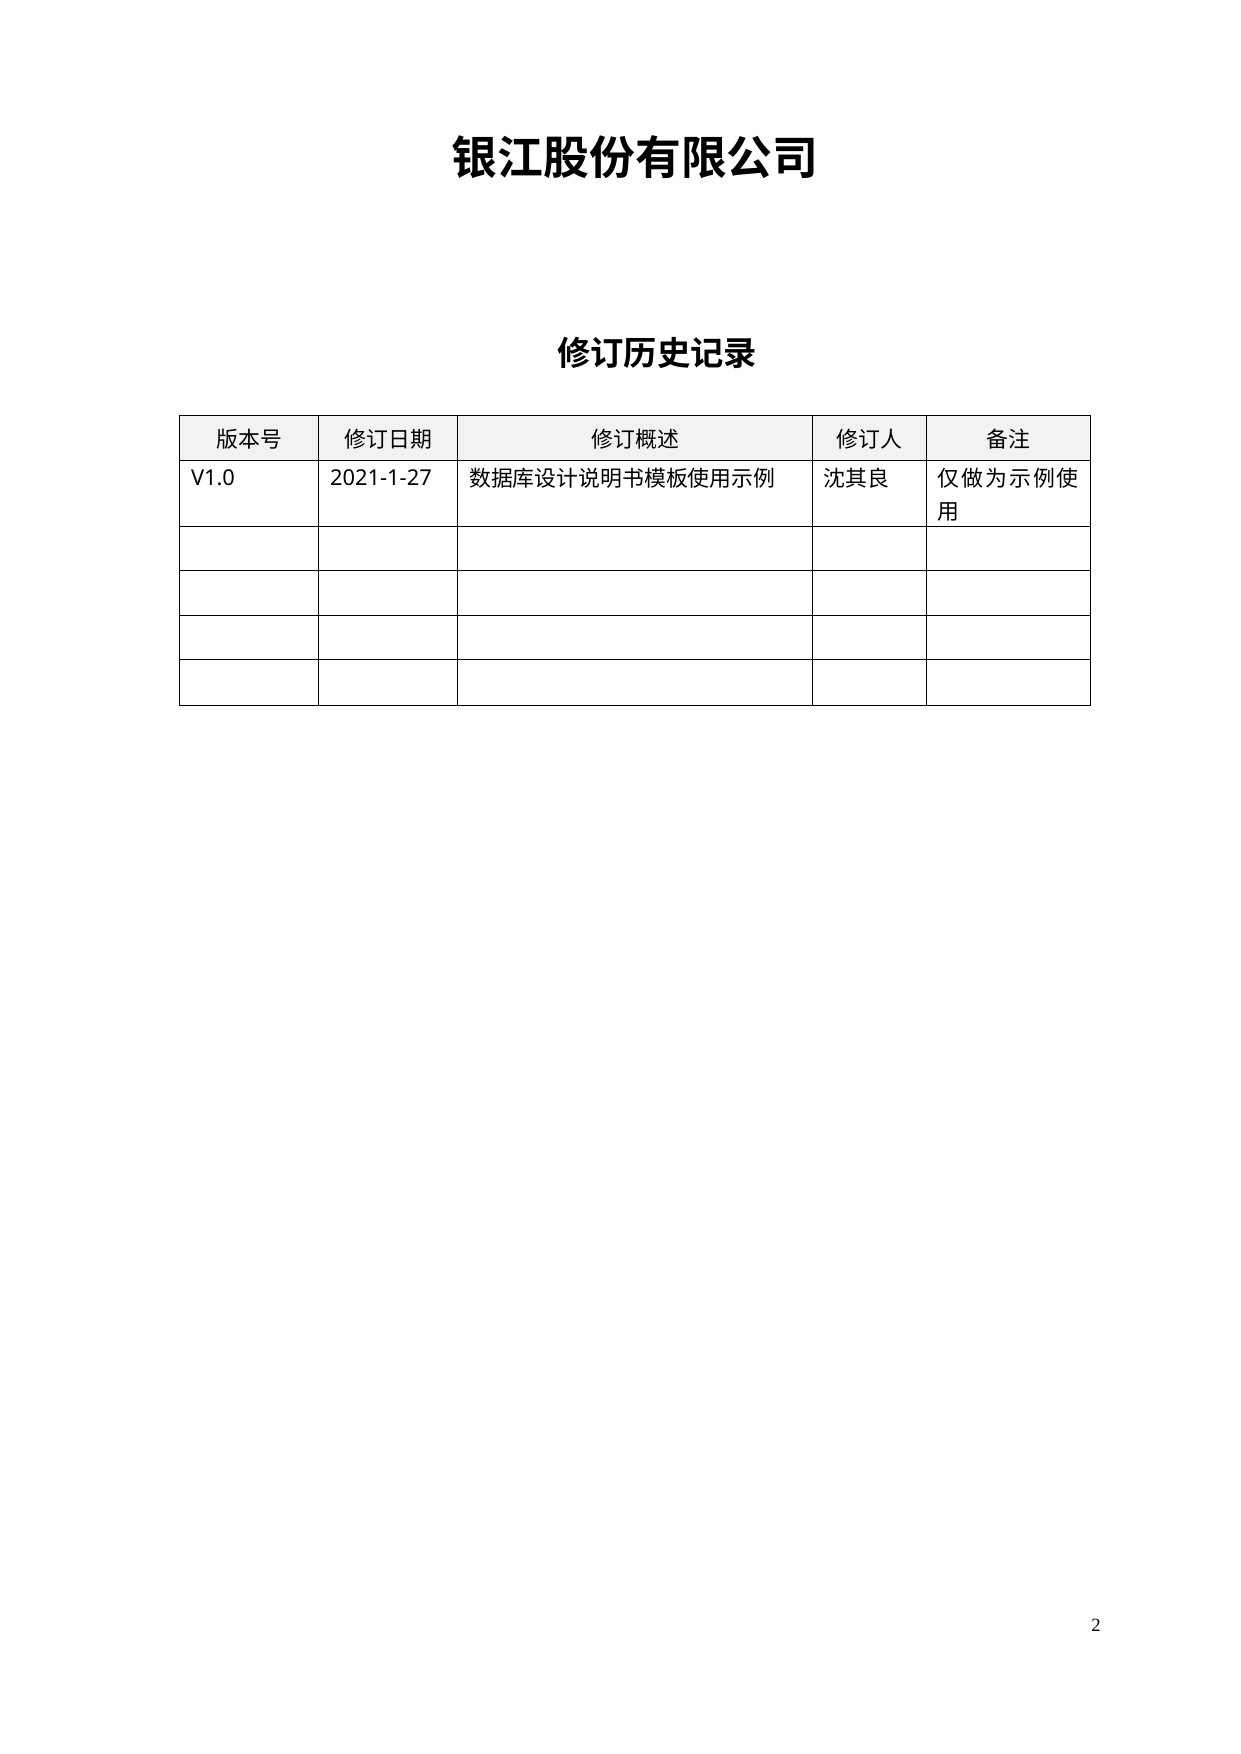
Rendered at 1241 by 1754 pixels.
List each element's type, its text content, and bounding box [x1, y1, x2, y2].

table_cell 数据库设计说明书模板使用示例 [458, 461, 812, 526]
table_cell [180, 571, 318, 615]
table_cell [458, 616, 812, 659]
table_cell [927, 616, 1090, 659]
table_header 版本号 [180, 416, 318, 460]
table_cell [319, 616, 457, 659]
table_cell [319, 571, 457, 615]
table_cell [458, 527, 812, 570]
table_cell [927, 660, 1090, 705]
table_cell [319, 527, 457, 570]
table_cell [813, 571, 926, 615]
table_cell [180, 527, 318, 570]
table_cell [927, 571, 1090, 615]
table_cell [458, 660, 812, 705]
table_cell [813, 616, 926, 659]
table_cell 2021-1-27 [319, 461, 457, 526]
table_header 修订概述 [458, 416, 812, 460]
table_header 修订日期 [319, 416, 457, 460]
table_cell [319, 660, 457, 705]
table_cell 沈其良 [813, 461, 926, 526]
table_cell [180, 616, 318, 659]
table_cell [927, 527, 1090, 570]
table_header 修订人 [813, 416, 926, 460]
table_cell V1.0 [180, 461, 318, 526]
table_cell [180, 660, 318, 705]
table_cell [458, 571, 812, 615]
text 银江股份有限公司 [148, 105, 1122, 203]
table_cell 仅做为示例使用 [927, 461, 1090, 526]
text 修订历史记录 [192, 318, 1122, 383]
table_header 备注 [927, 416, 1090, 460]
table_cell [813, 527, 926, 570]
table_cell [813, 660, 926, 705]
